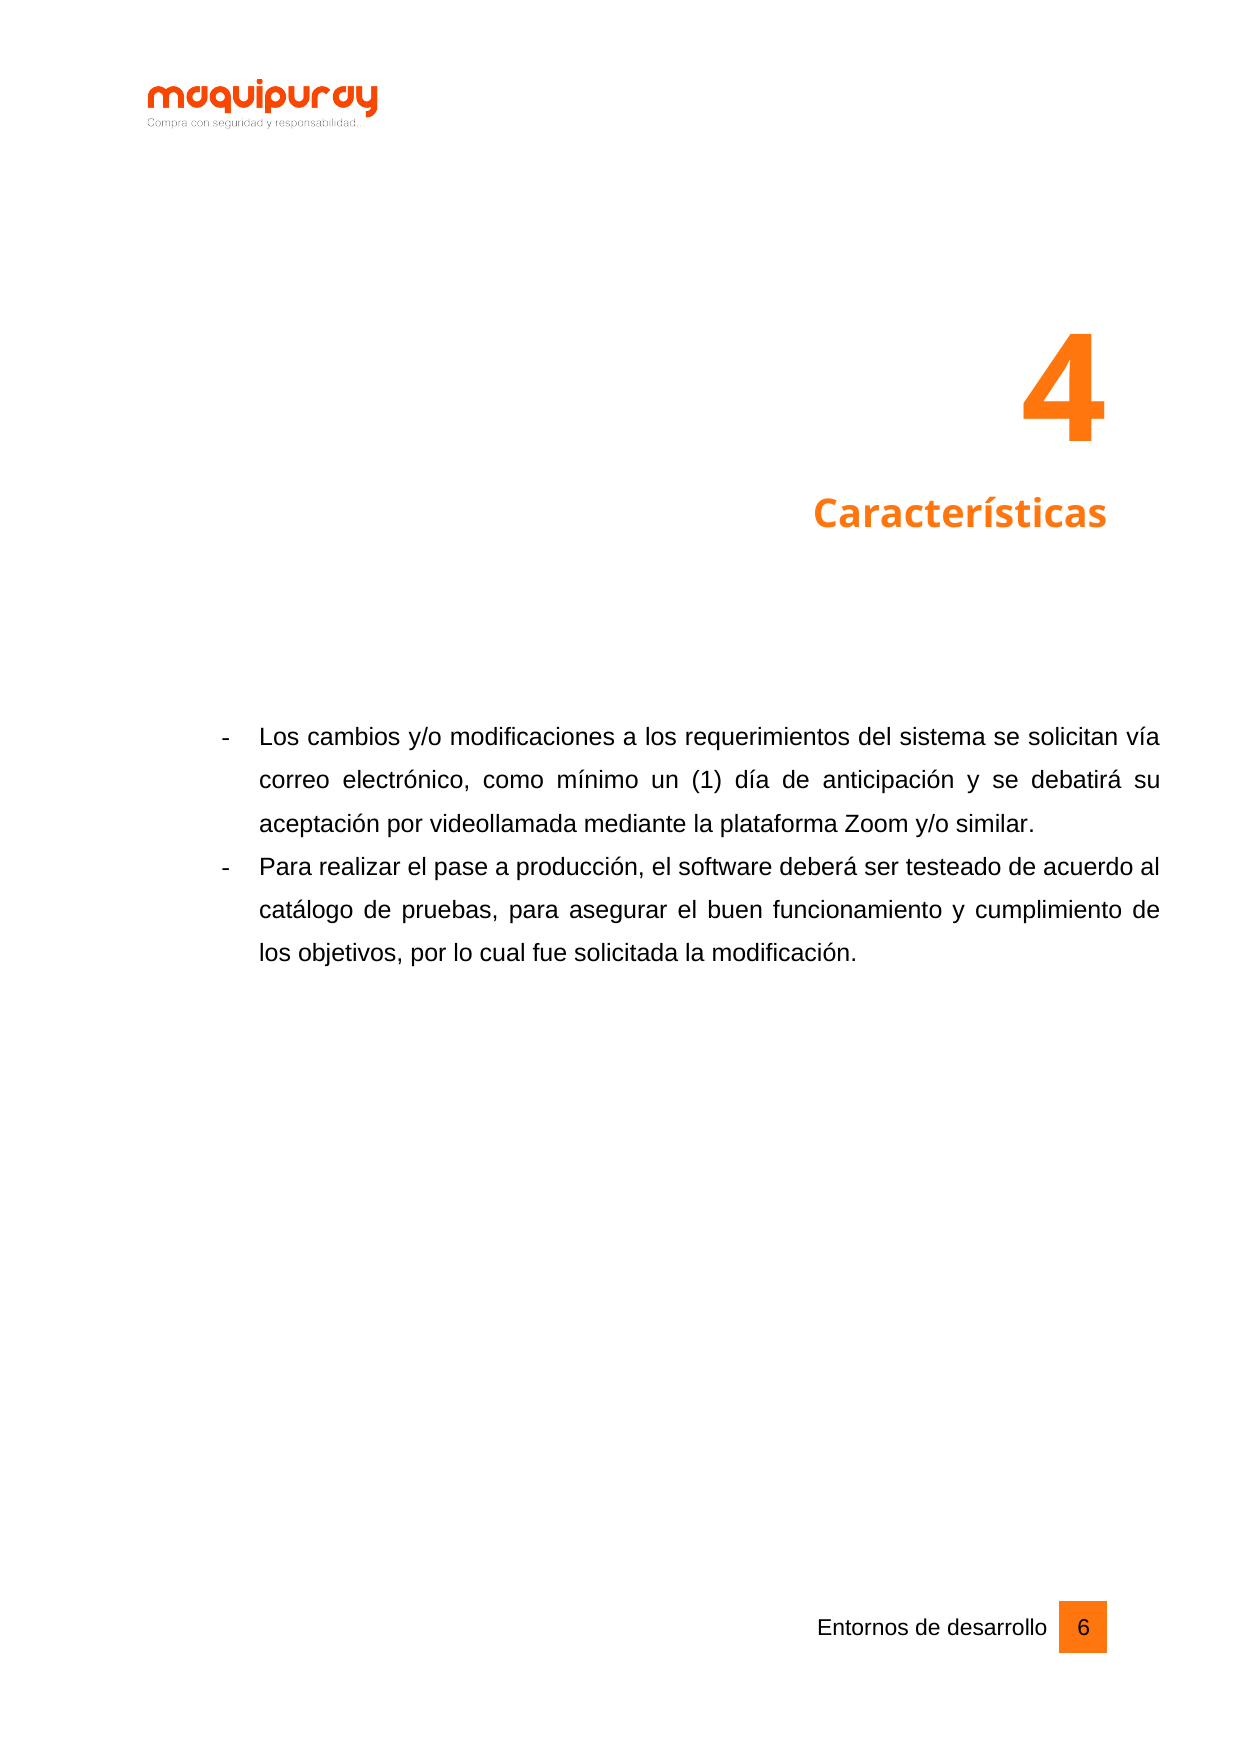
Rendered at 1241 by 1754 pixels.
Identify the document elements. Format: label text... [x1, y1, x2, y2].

text Características [148, 485, 1107, 539]
list Los cambios y/o modificaciones a los requerimientos del sistema se solicitan vía correo electrónico, como mínimo un (1) día de anticipación y se debatirá su aceptación por videollamada mediante la plataforma Zoom y/o similar. [221, 722, 1162, 837]
picture [147, 79, 379, 129]
list Para realizar el pase a producción, el software deberá ser testeado de acuerdo al catálogo de pruebas, para asegurar el buen funcionamiento y cumplimiento de los objetivos, por lo cual fue solicitada la modificación. [221, 852, 1162, 967]
subtitle 4 [148, 281, 1107, 485]
